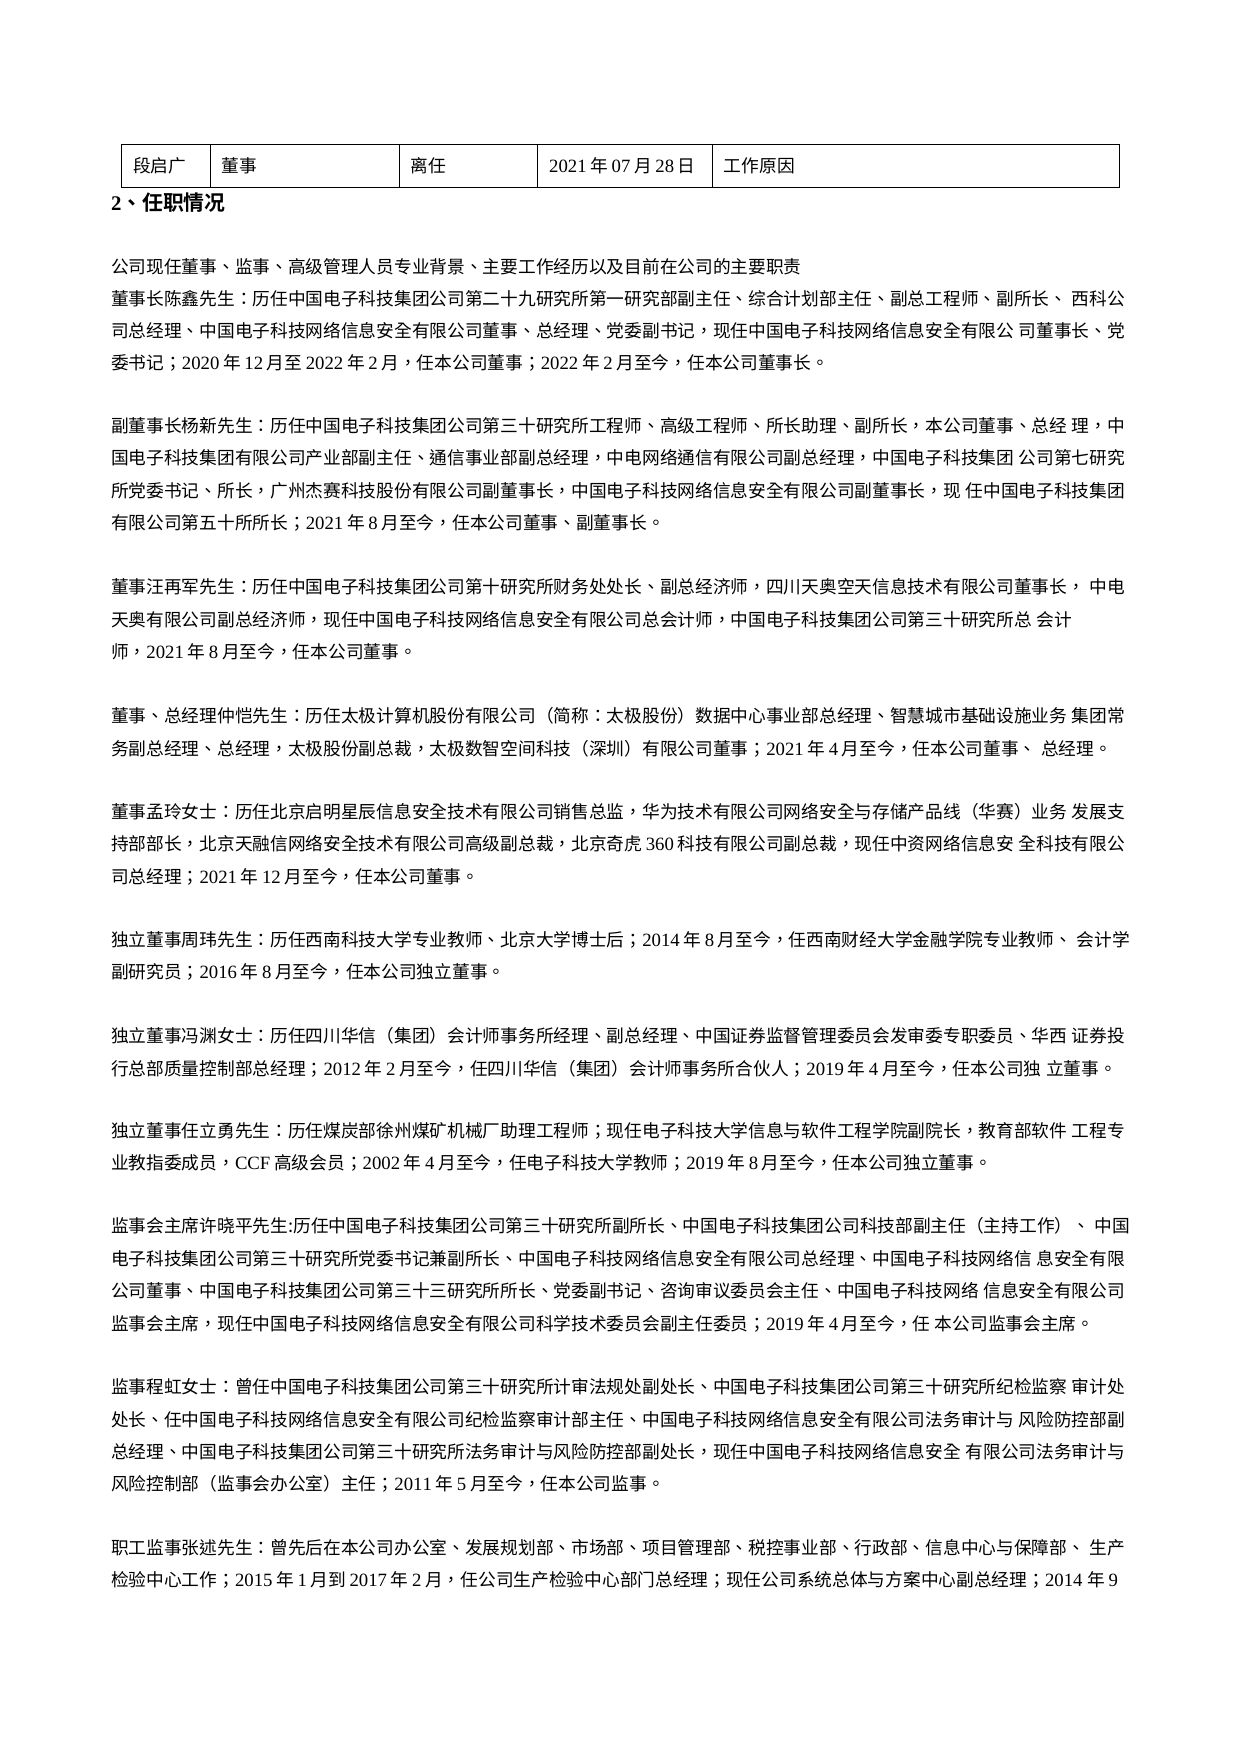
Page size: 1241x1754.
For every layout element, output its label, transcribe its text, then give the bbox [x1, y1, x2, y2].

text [111, 1528, 1130, 1593]
text 公司现任董事、监事、高级管理人员专业背景、主要工作经历以及目前在公司的主要职责 [111, 248, 1130, 280]
text 副董事长杨新先生：历任中国电子科技集团公司第三十研究所工程师、高级工程师、所长助理、副所长，本公司董事、总经 理，中国电子科技集团有限公司产业部副主任、通信事业部副总经理，中电网络通信有限公司副总经理，中国电子科技集团 公司第七研究所党委书记、所长，广州杰赛科技股份有限公司副董事长，中国电子科技网络信息安全有限公司副董事长，现 任中国电子科技集团有限公司第五十所所长；2021年8月至今，任本公司董事、副董事长。 [111, 407, 1130, 536]
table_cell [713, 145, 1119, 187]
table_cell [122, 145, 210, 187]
text 监事程虹女士：曾任中国电子科技集团公司第三十研究所计审法规处副处长、中国电子科技集团公司第三十研究所纪检监察 审计处处长、任中国电子科技网络信息安全有限公司纪检监察审计部主任、中国电子科技网络信息安全有限公司法务审计与 风险防控部副总经理、中国电子科技集团公司第三十研究所法务审计与风险防控部副处长，现任中国电子科技网络信息安全 有限公司法务审计与风险控制部（监事会办公室）主任；2011年5月至今，任本公司监事。 [111, 1368, 1130, 1497]
text 监事会主席许晓平先生:历任中国电子科技集团公司第三十研究所副所长、中国电子科技集团公司科技部副主任（主持工作）、 中国电子科技集团公司第三十研究所党委书记兼副所长、中国电子科技网络信息安全有限公司总经理、中国电子科技网络信 息安全有限公司董事、中国电子科技集团公司第三十三研究所所长、党委副书记、咨询审议委员会主任、中国电子科技网络 信息安全有限公司监事会主席，现任中国电子科技网络信息安全有限公司科学技术委员会副主任委员；2019年4月至今，任 本公司监事会主席。 [111, 1207, 1130, 1337]
subtitle 2、任职情况 [111, 188, 1130, 217]
text 独立董事周玮先生：历任西南科技大学专业教师、北京大学博士后；2014年8月至今，任西南财经大学金融学院专业教师、 会计学副研究员；2016年8月至今，任本公司独立董事。 [111, 921, 1130, 985]
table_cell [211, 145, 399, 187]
text 董事长陈鑫先生：历任中国电子科技集团公司第二十九研究所第一研究部副主任、综合计划部主任、副总工程师、副所长、 西科公司总经理、中国电子科技网络信息安全有限公司董事、总经理、党委副书记，现任中国电子科技网络信息安全有限公 司董事长、党委书记；2020年12月至2022年2月，任本公司董事；2022年2月至今，任本公司董事长。 [111, 280, 1130, 375]
text 独立董事任立勇先生：历任煤炭部徐州煤矿机械厂助理工程师；现任电子科技大学信息与软件工程学院副院长，教育部软件 工程专业教指委成员，CCF高级会员；2002年4月至今，任电子科技大学教师；2019年8月至今，任本公司独立董事。 [111, 1113, 1130, 1176]
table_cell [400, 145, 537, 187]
text 独立董事冯渊女士：历任四川华信（集团）会计师事务所经理、副总经理、中国证券监督管理委员会发审委专职委员、华西 证券投行总部质量控制部总经理；2012年2月至今，任四川华信（集团）会计师事务所合伙人；2019年4月至今，任本公司独 立董事。 [111, 1016, 1130, 1081]
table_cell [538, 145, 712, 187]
text 董事、总经理仲恺先生：历任太极计算机股份有限公司（简称：太极股份）数据中心事业部总经理、智慧城市基础设施业务 集团常务副总经理、总经理，太极股份副总裁，太极数智空间科技（深圳）有限公司董事；2021年4月至今，任本公司董事、 总经理。 [111, 696, 1130, 761]
text 董事孟玲女士：历任北京启明星辰信息安全技术有限公司销售总监，华为技术有限公司网络安全与存储产品线（华赛）业务 发展支持部部长，北京天融信网络安全技术有限公司高级副总裁，北京奇虎360科技有限公司副总裁，现任中资网络信息安 全科技有限公司总经理；2021年12月至今，任本公司董事。 [111, 793, 1130, 889]
text 董事汪再军先生：历任中国电子科技集团公司第十研究所财务处处长、副总经济师，四川天奥空天信息技术有限公司董事长， 中电天奥有限公司副总经济师，现任中国电子科技网络信息安全有限公司总会计师，中国电子科技集团公司第三十研究所总 会计师，2021年8月至今，任本公司董事。 [111, 567, 1130, 665]
